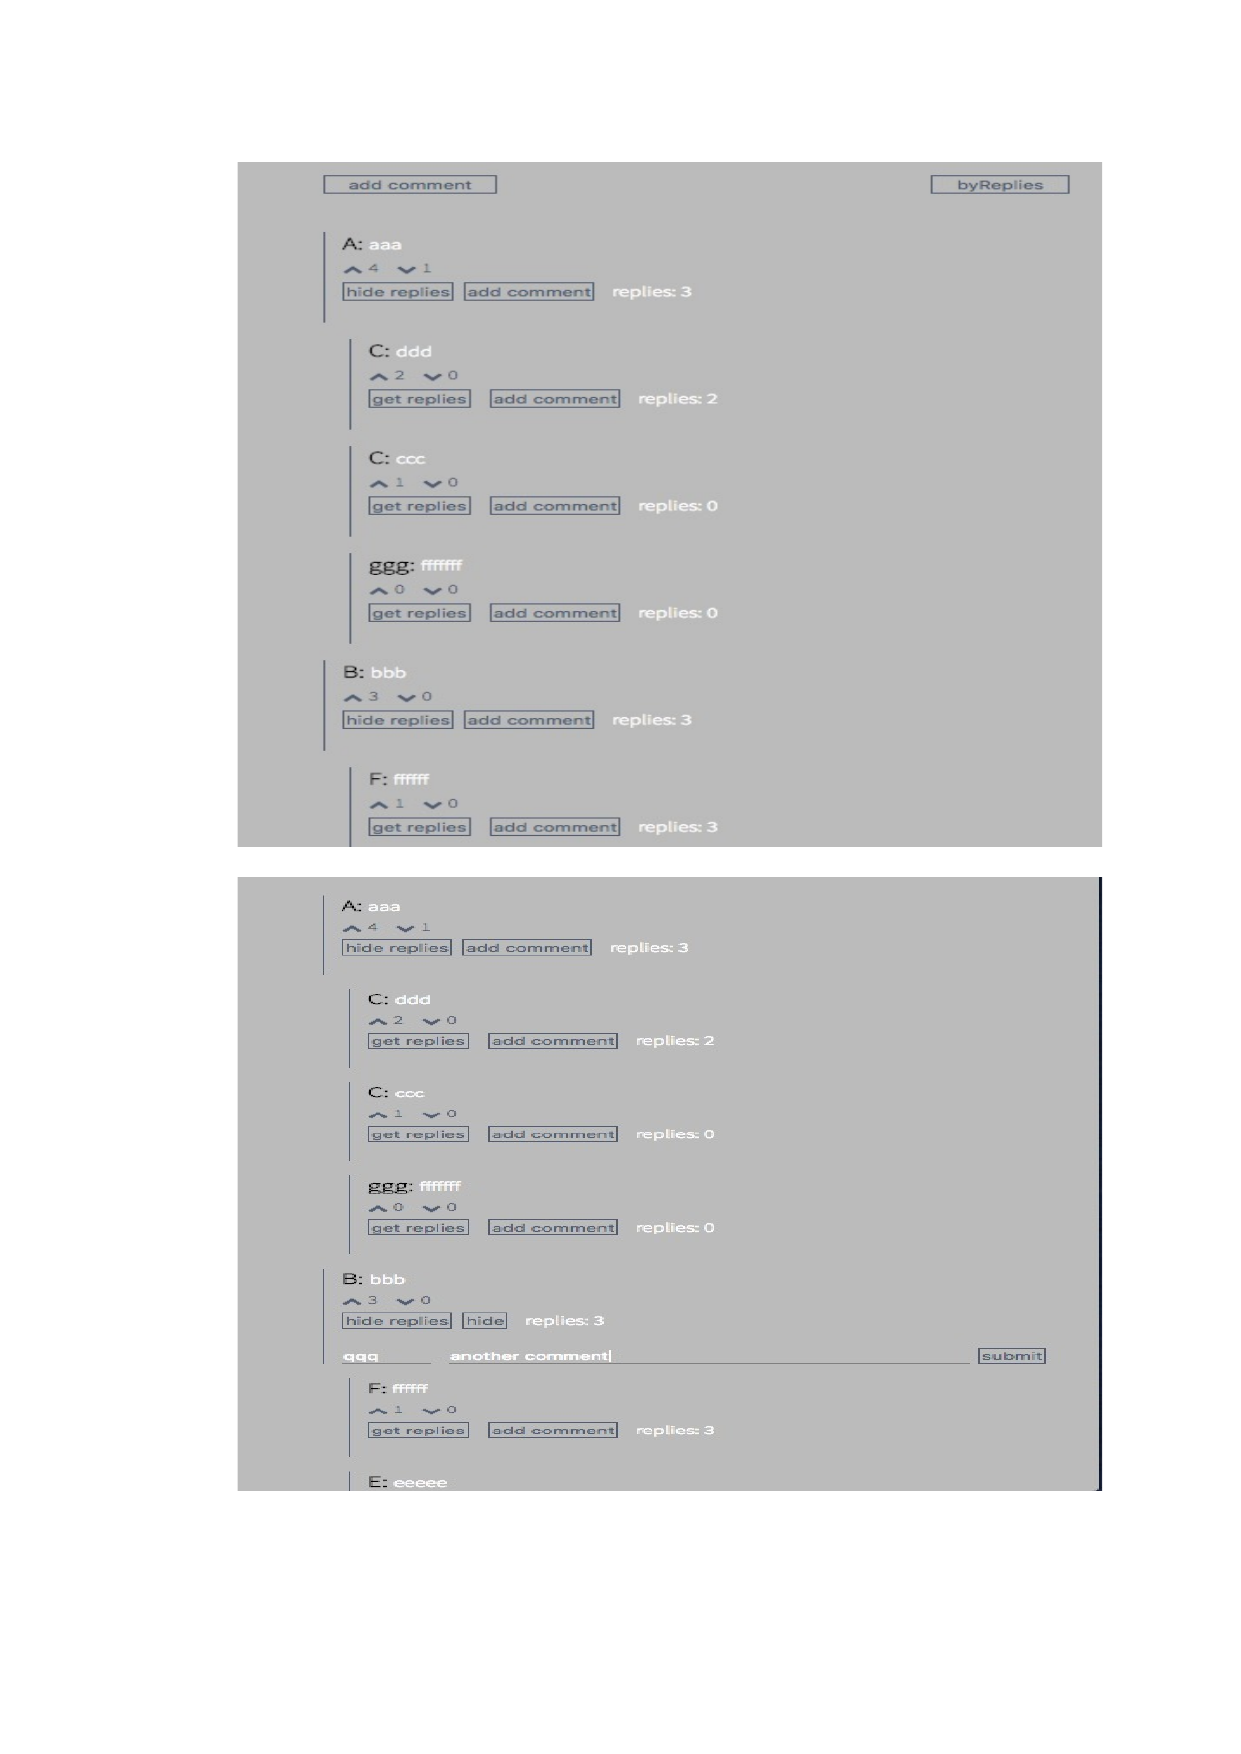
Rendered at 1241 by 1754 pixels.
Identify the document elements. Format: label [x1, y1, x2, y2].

picture [237, 162, 1103, 847]
picture [237, 877, 1103, 1491]
